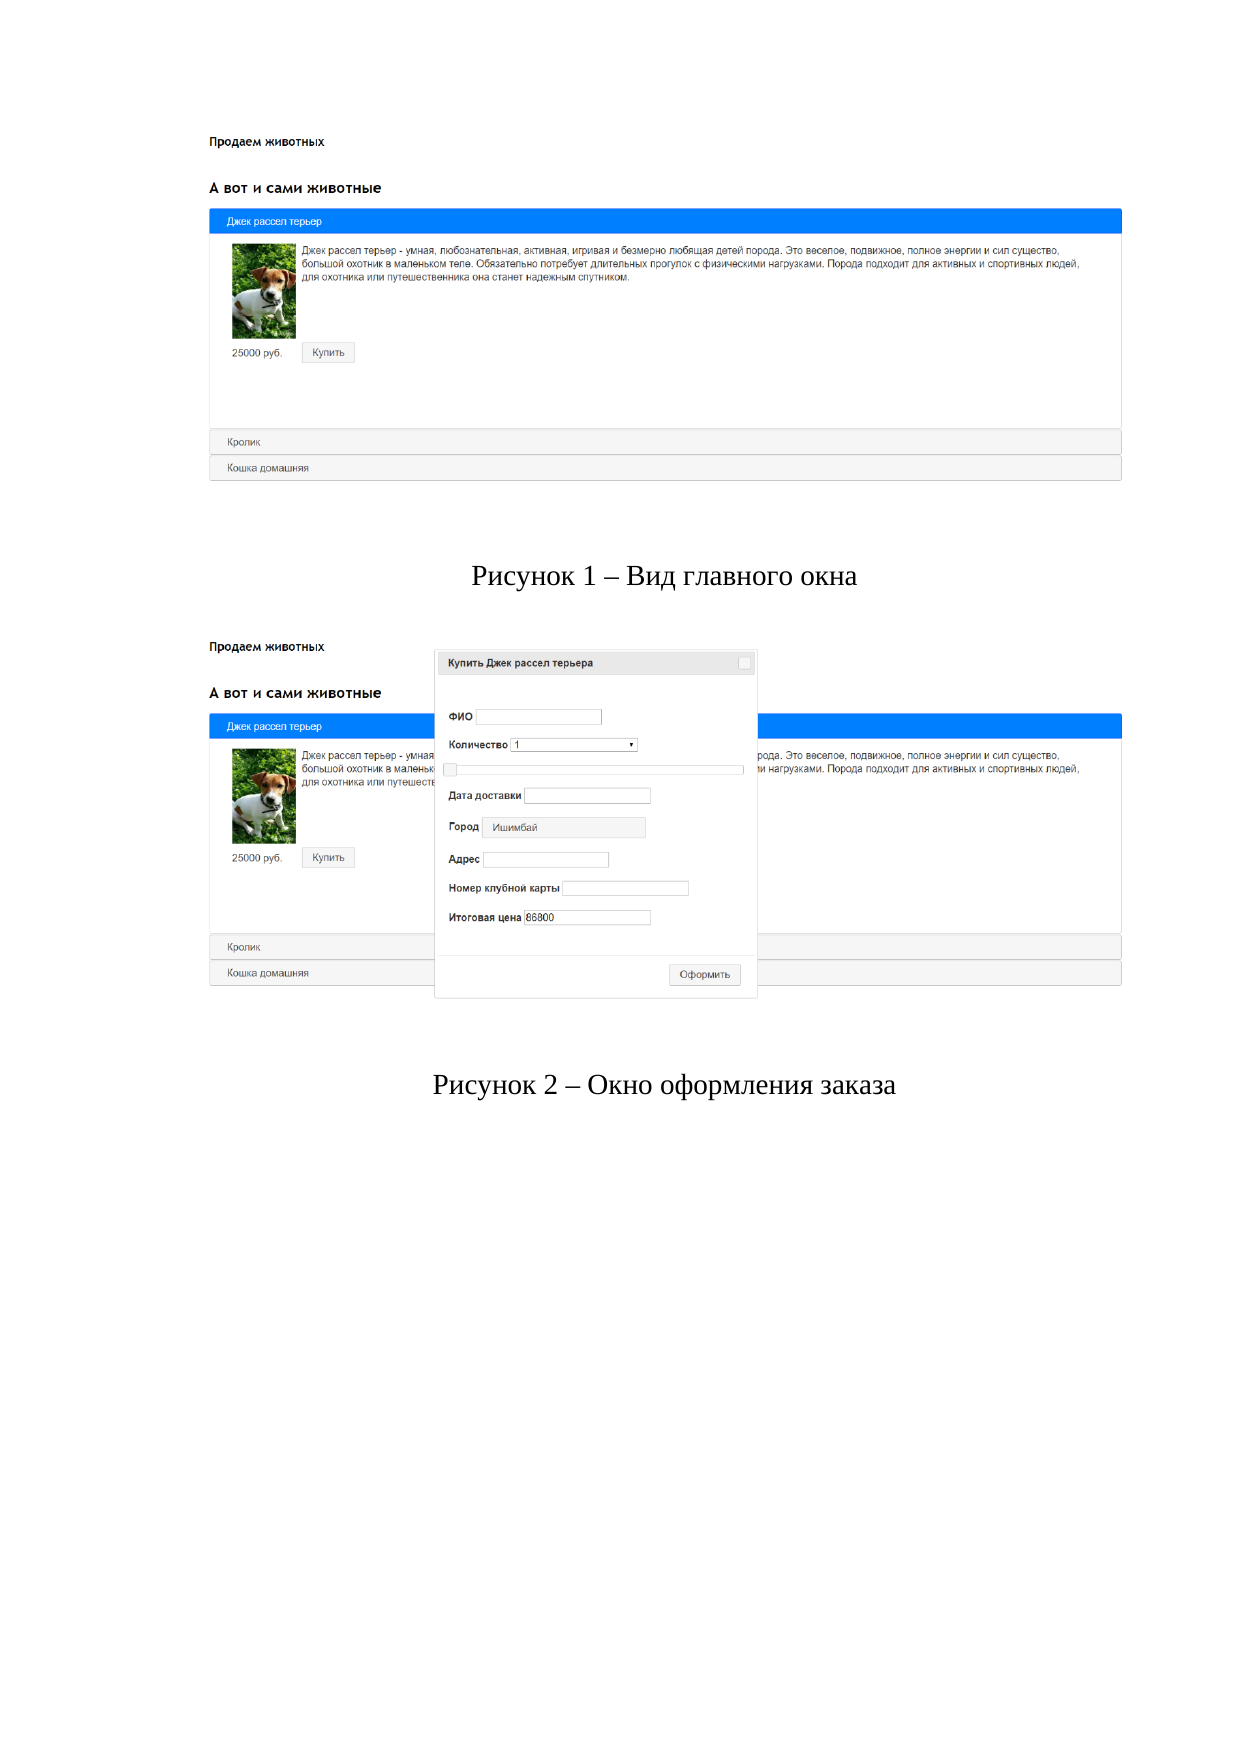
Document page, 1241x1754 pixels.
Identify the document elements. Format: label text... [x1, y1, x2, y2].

picture [177, 610, 1153, 1049]
picture [177, 118, 1153, 541]
text Рисунок 1 – Вид главного окна [177, 558, 1152, 592]
text Рисунок 2 – Окно оформления заказа [177, 1067, 1152, 1101]
